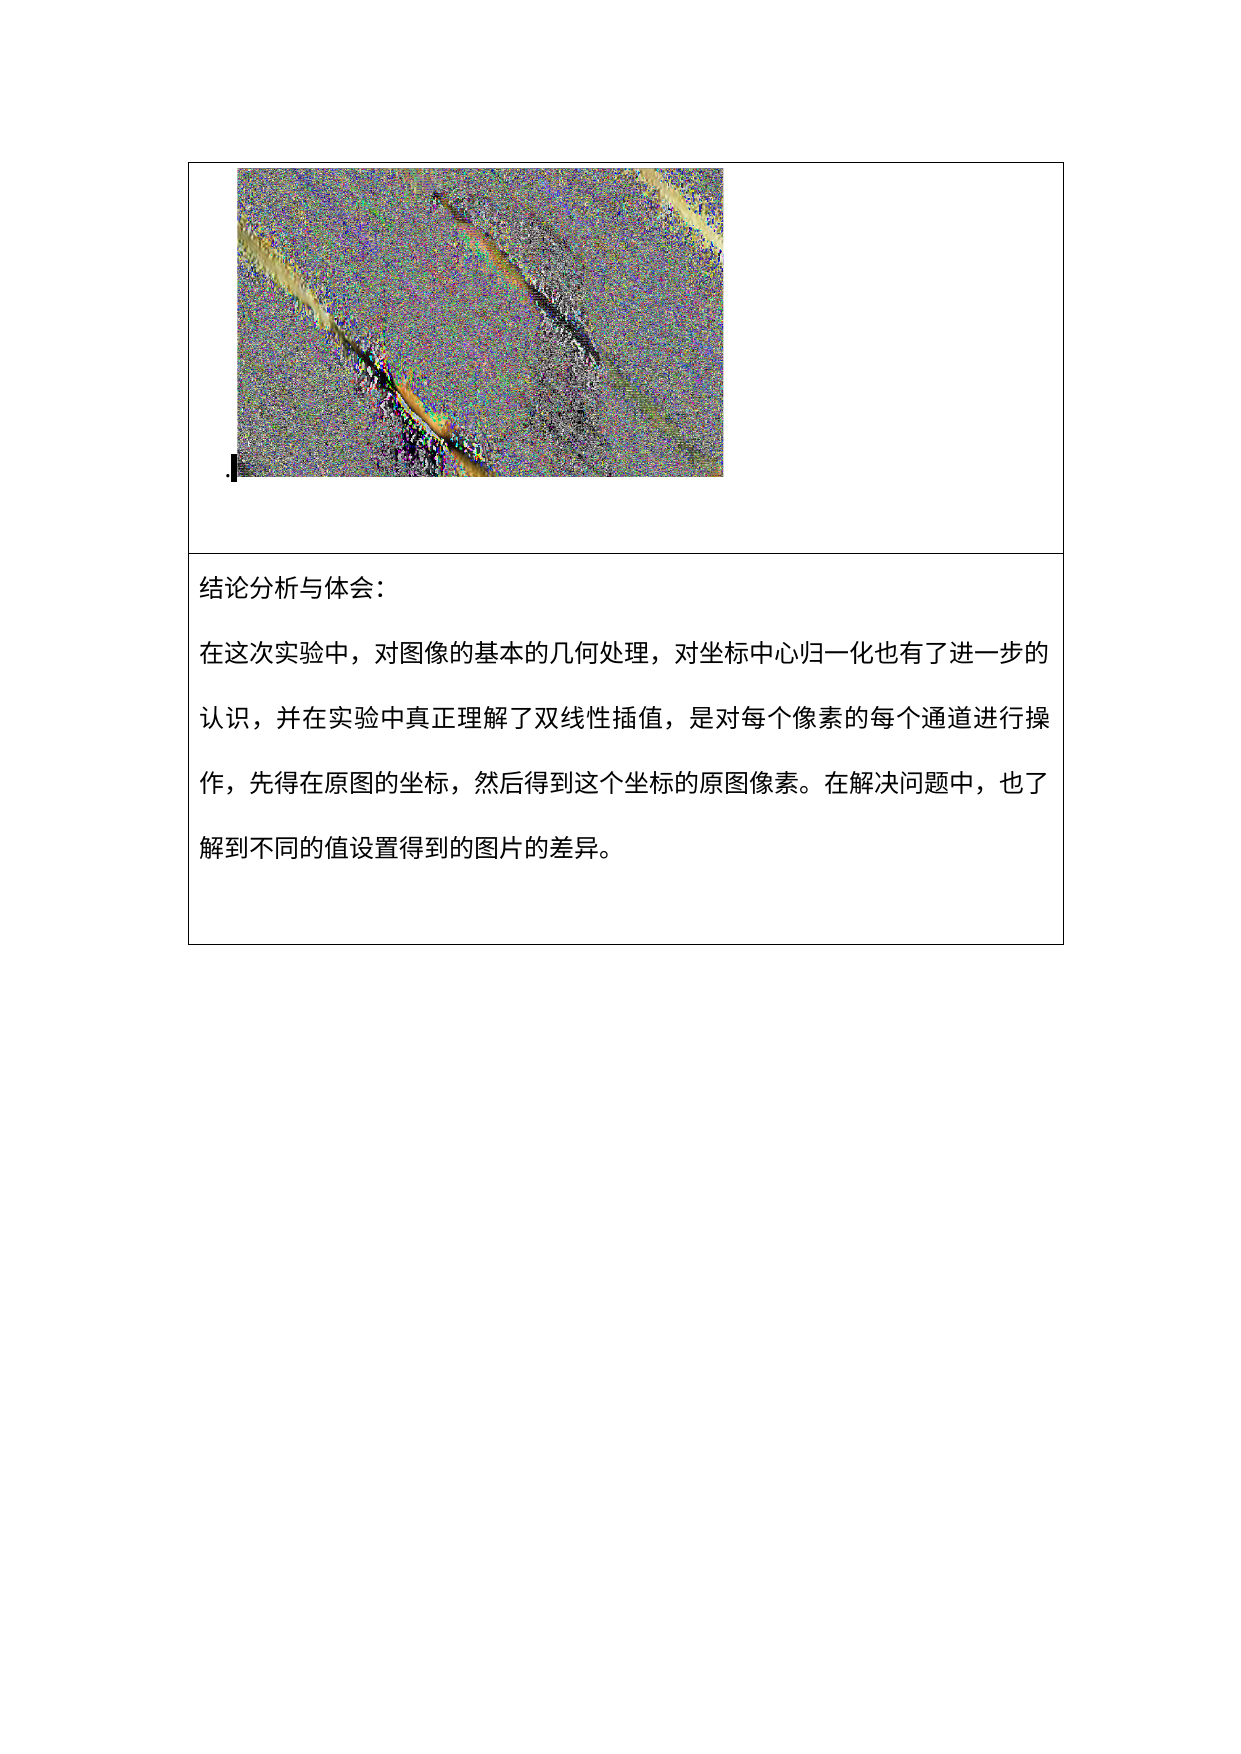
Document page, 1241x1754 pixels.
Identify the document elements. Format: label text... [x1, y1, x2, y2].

table_cell 结论分析与体会： 在这次实验中，对图像的基本的几何处理，对坐标中心归一化也有了进一步的认识，并在实验中真正理解了双线性插值，是对每个像素的每个通道进行操作，先得在原图的坐标，然后得到这个坐标的原图像素。在解决问题中，也了解到不同的值设置得到的图片的差异。 [189, 554, 1063, 944]
picture [237, 163, 724, 477]
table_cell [189, 163, 1063, 553]
